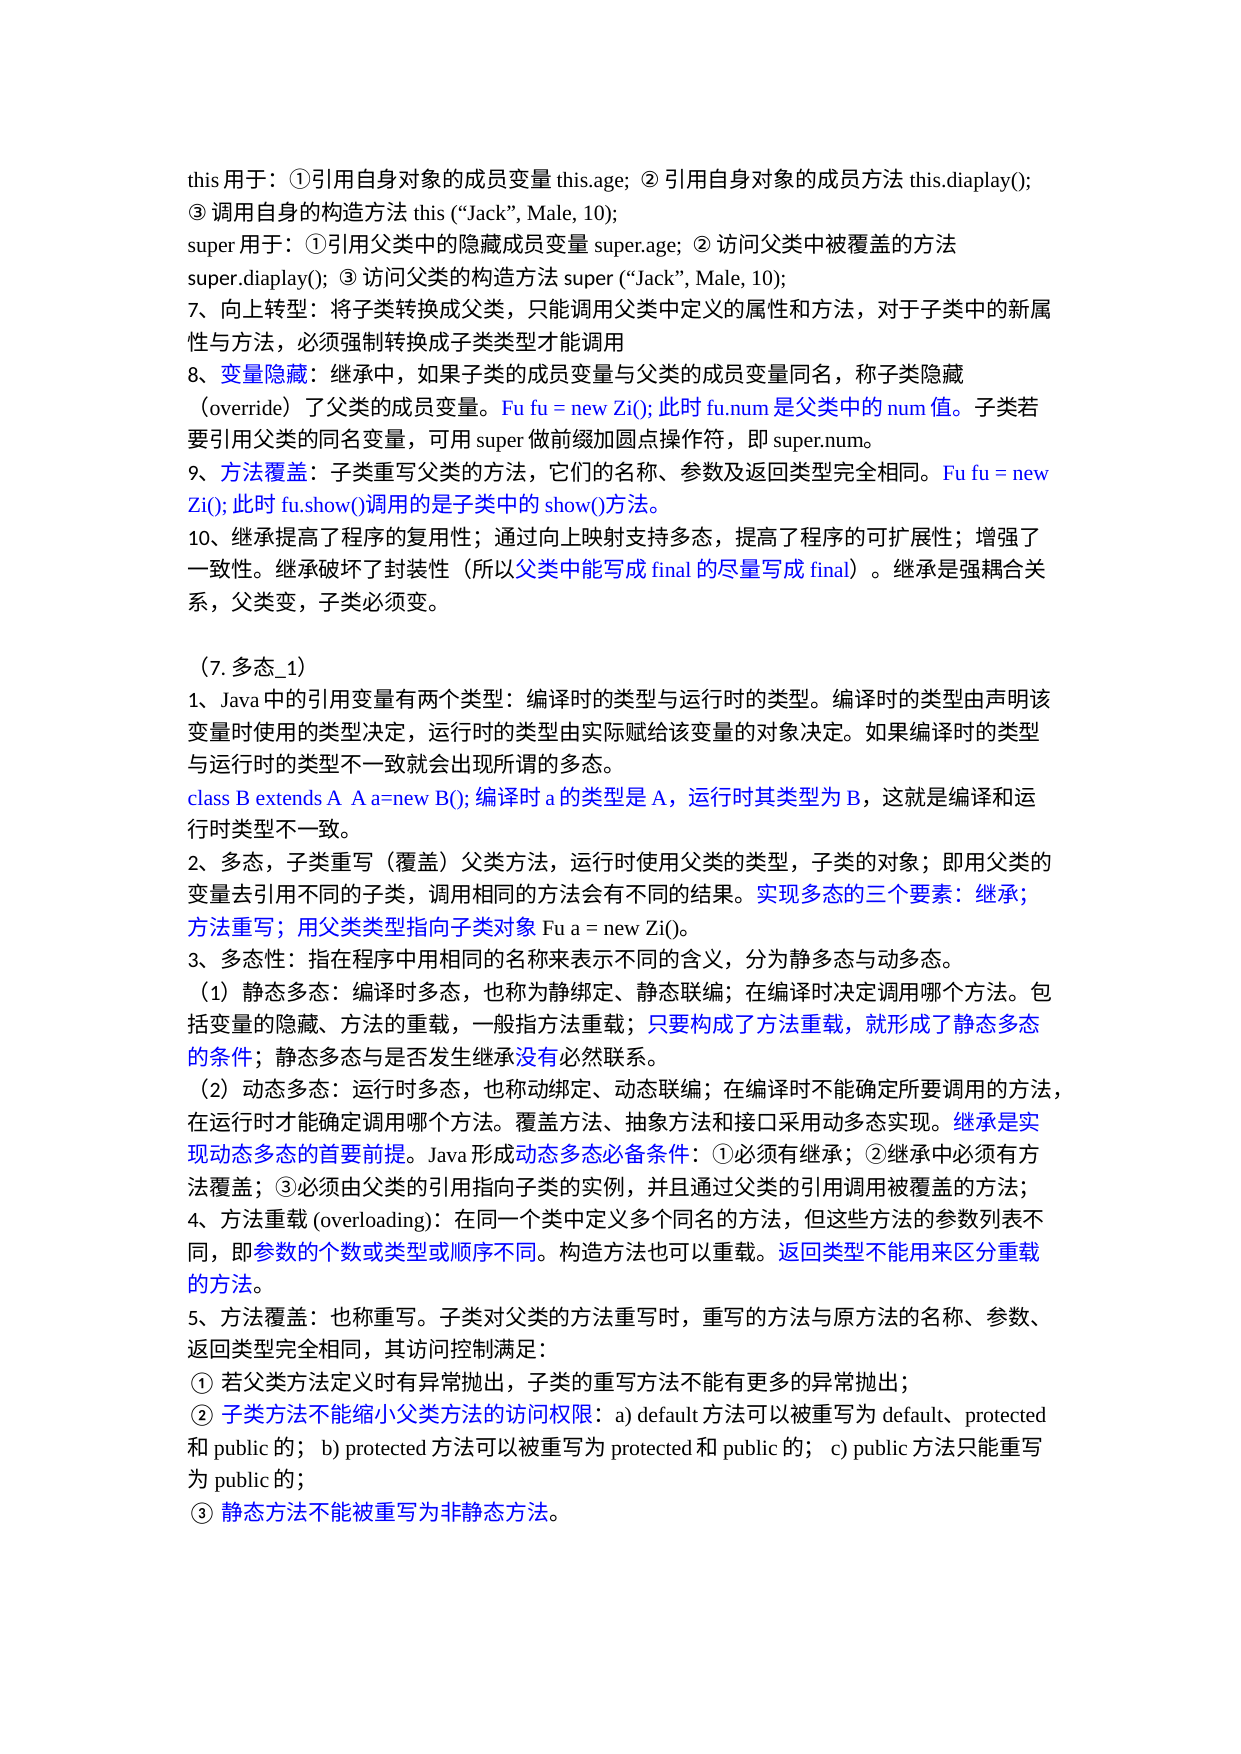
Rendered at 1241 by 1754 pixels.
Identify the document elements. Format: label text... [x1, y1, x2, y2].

list ②子类方法不能缩小父类方法的访问权限：a) default方法可以被重写为 default、protected和public的； b) protected方法可以被重写为 protected和public的； c) public方法只能重写为 public的； [187, 1397, 1053, 1494]
list Java中的引用变量有两个类型：编译时的类型与运行时的类型。编译时的类型由声明该变量时使用的类型决定，运行时的类型由实际赋给该变量的对象决定。如果编译时的类型与运行时的类型不一致就会出现所谓的多态。 [187, 682, 1053, 779]
list 方法重载 (overloading)：在同一个类中定义多个同名的方法，但这些方法的参数列表不同，即参数的个数或类型或顺序不同。构造方法也可以重载。返回类型不能用来区分重载的方法。 [187, 1202, 1053, 1299]
list 变量隐藏：继承中，如果子类的成员变量与父类的成员变量同名，称子类隐藏（override）了父类的成员变量。Fu fu = new Zi(); 此时fu.num是父类中的num值。子类若要引用父类的同名变量，可用super做前缀加圆点操作符，即super.num。 [187, 357, 1053, 454]
list 动态多态：运行时多态，也称动绑定、动态联编；在编译时不能确定所要调用的方法，在运行时才能确定调用哪个方法。覆盖方法、抽象方法和接口采用动多态实现。继承是实现动态多态的首要前提。Java形成动态多态必备条件：①必须有继承；②继承中必须有方法覆盖；③必须由父类的引用指向子类的实例，并且通过父类的引用调用被覆盖的方法； [187, 1072, 1053, 1202]
list 静态多态：编译时多态，也称为静绑定、静态联编；在编译时决定调用哪个方法。包括变量的隐藏、方法的重载，一般指方法重载；只要构成了方法重载，就形成了静态多态的条件；静态多态与是否发生继承没有必然联系。 [187, 974, 1053, 1072]
list ③静态方法不能被重写为非静态方法。 [187, 1494, 1053, 1527]
list 多态，子类重写（覆盖）父类方法，运行时使用父类的类型，子类的对象；即用父类的变量去引用不同的子类，调用相同的方法会有不同的结果。实现多态的三个要素：继承；方法重写；用父类类型指向子类对象Fu a = new Zi()。 [187, 844, 1053, 942]
list ①若父类方法定义时有异常抛出，子类的重写方法不能有更多的异常抛出； [187, 1364, 1053, 1397]
list 多态性：指在程序中用相同的名称来表示不同的含义，分为静多态与动多态。 [187, 942, 1053, 974]
list 方法覆盖：也称重写。子类对父类的方法重写时，重写的方法与原方法的名称、参数、返回类型完全相同，其访问控制满足： [187, 1299, 1053, 1364]
list 继承提高了程序的复用性；通过向上映射支持多态，提高了程序的可扩展性；增强了一致性。继承破坏了封装性（所以父类中能写成final的尽量写成final）。继承是强耦合关系，父类变，子类必须变。 [187, 519, 1053, 617]
text class B extends A A a=new B(); 编译时a的类型是A，运行时其类型为B，这就是编译和运行时类型不一致。 [187, 779, 1053, 844]
list 向上转型：将子类转换成父类，只能调用父类中定义的属性和方法，对于子类中的新属性与方法，必须强制转换成子类类型才能调用 [187, 292, 1053, 357]
list 多态_1） [187, 649, 1053, 682]
list super用于：①引用父类中的隐藏成员变量 super.age; ②访问父类中被覆盖的方法 super.diaplay(); ③访问父类的构造方法 super (“Jack”, Male, 10); [187, 227, 1053, 292]
list 方法覆盖：子类重写父类的方法，它们的名称、参数及返回类型完全相同。Fu fu = new Zi(); 此时fu.show()调用的是子类中的show()方法。 [187, 454, 1053, 519]
list this用于：①引用自身对象的成员变量 this.age; ②引用自身对象的成员方法 this.diaplay(); ③调用自身的构造方法 this (“Jack”, Male, 10); [187, 162, 1053, 227]
